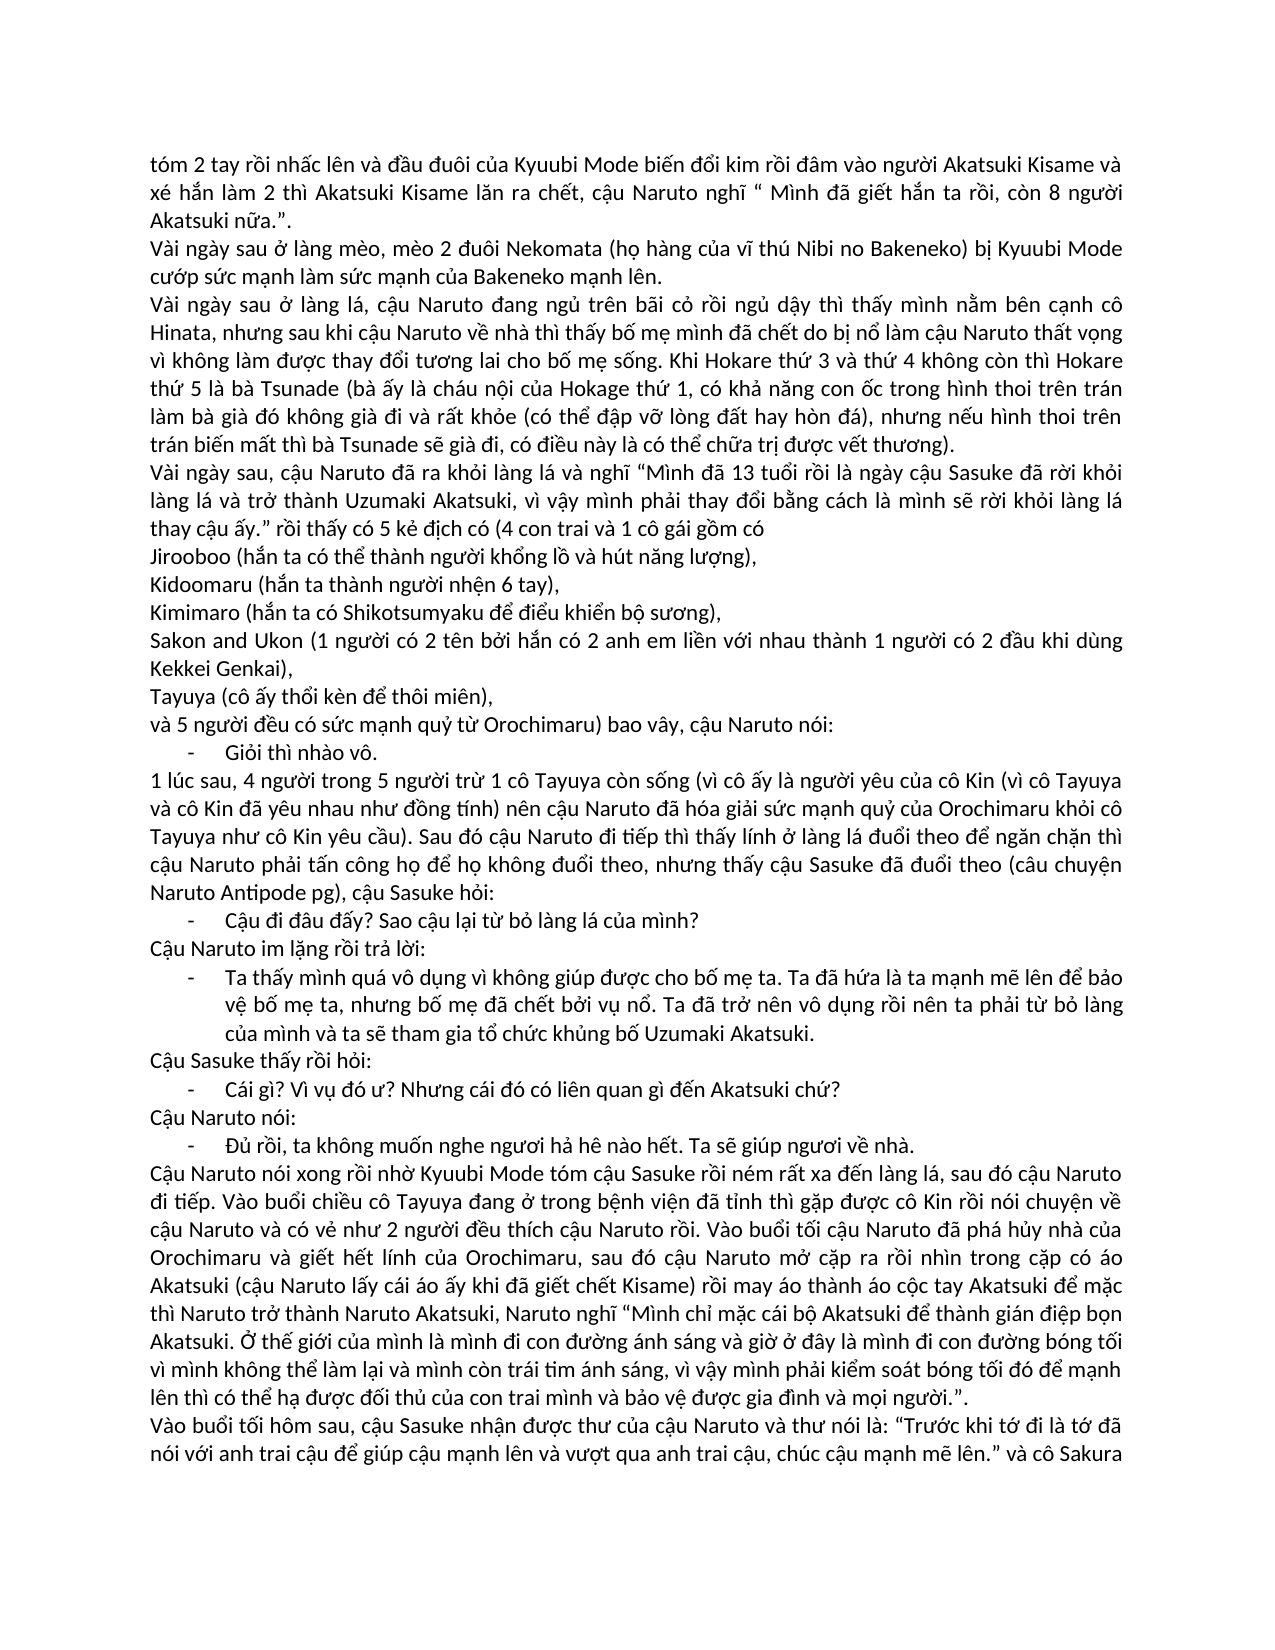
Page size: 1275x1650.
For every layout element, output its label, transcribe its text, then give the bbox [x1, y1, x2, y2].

text và 5 người đều có sức mạnh quỷ từ Orochimaru) bao vây, cậu Naruto nói: [150, 710, 1125, 738]
text 1 lúc sau, 4 người trong 5 người trừ 1 cô Tayuya còn sống (vì cô ấy là người yêu của cô Kin (vì cô Tayuya và cô Kin đã yêu nhau như đồng tính) nên cậu Naruto đã hóa giải sức mạnh quỷ của Orochimaru khỏi cô Tayuya như cô Kin yêu cầu). Sau đó cậu Naruto đi tiếp thì thấy lính ở làng lá đuổi theo để ngăn chặn thì cậu Naruto phải tấn công họ để họ không đuổi theo, nhưng thấy cậu Sasuke đã đuổi theo (câu chuyện Naruto Antipode pg), cậu Sasuke hỏi: [150, 766, 1125, 907]
list Cậu đi đâu đấy? Sao cậu lại từ bỏ làng lá của mình? [187, 907, 1125, 934]
text Cậu Naruto im lặng rồi trả lời: [150, 934, 1125, 963]
list Đủ rồi, ta không muốn nghe ngươi hả hê nào hết. Ta sẽ giúp ngươi về nhà. [187, 1131, 1125, 1159]
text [150, 1411, 1125, 1467]
list Giỏi thì nhào vô. [187, 738, 1125, 766]
list Cái gì? Vì vụ đó ư? Nhưng cái đó có liên quan gì đến Akatsuki chứ? [187, 1075, 1125, 1103]
text Vài ngày sau ở làng mèo, mèo 2 đuôi Nekomata (họ hàng của vĩ thú Nibi no Bakeneko) bị Kyuubi Mode cướp sức mạnh làm sức mạnh của Bakeneko mạnh lên. [150, 234, 1125, 290]
list Ta thấy mình quá vô dụng vì không giúp được cho bố mẹ ta. Ta đã hứa là ta mạnh mẽ lên để bảo vệ bố mẹ ta, nhưng bố mẹ đã chết bởi vụ nổ. Ta đã trở nên vô dụng rồi nên ta phải từ bỏ làng của mình và ta sẽ tham gia tổ chức khủng bố Uzumaki Akatsuki. [187, 963, 1125, 1047]
text Cậu Naruto nói xong rồi nhờ Kyuubi Mode tóm cậu Sasuke rồi ném rất xa đến làng lá, sau đó cậu Naruto đi tiếp. Vào buổi chiều cô Tayuya đang ở trong bệnh viện đã tỉnh thì gặp được cô Kin rồi nói chuyện về cậu Naruto và có vẻ như 2 người đều thích cậu Naruto rồi. Vào buổi tối cậu Naruto đã phá hủy nhà của Orochimaru và giết hết lính của Orochimaru, sau đó cậu Naruto mở cặp ra rồi nhìn trong cặp có áo Akatsuki (cậu Naruto lấy cái áo ấy khi đã giết chết Kisame) rồi may áo thành áo cộc tay Akatsuki để mặc thì Naruto trở thành Naruto Akatsuki, Naruto nghĩ “Mình chỉ mặc cái bộ Akatsuki để thành gián điệp bọn Akatsuki. Ở thế giới của mình là mình đi con đường ánh sáng và giờ ở đây là mình đi con đường bóng tối vì mình không thể làm lại và mình còn trái tim ánh sáng, vì vậy mình phải kiểm soát bóng tối đó để mạnh lên thì có thể hạ được đối thủ của con trai mình và bảo vệ được gia đình và mọi người.”. [150, 1159, 1125, 1411]
text Jirooboo (hắn ta có thể thành người khổng lồ và hút năng lượng), [150, 542, 1125, 570]
text Sakon and Ukon (1 người có 2 tên bởi hắn có 2 anh em liền với nhau thành 1 người có 2 đầu khi dùng Kekkei Genkai), [150, 626, 1125, 682]
text Vài ngày sau ở làng lá, cậu Naruto đang ngủ trên bãi cỏ rồi ngủ dậy thì thấy mình nằm bên cạnh cô Hinata, nhưng sau khi cậu Naruto về nhà thì thấy bố mẹ mình đã chết do bị nổ làm cậu Naruto thất vọng vì không làm được thay đổi tương lai cho bố mẹ sống. Khi Hokare thứ 3 và thứ 4 không còn thì Hokare thứ 5 là bà Tsunade (bà ấy là cháu nội của Hokage thứ 1, có khả năng con ốc trong hình thoi trên trán làm bà già đó không già đi và rất khỏe (có thể đập vỡ lòng đất hay hòn đá), nhưng nếu hình thoi trên trán biến mất thì bà Tsunade sẽ già đi, có điều này là có thể chữa trị được vết thương). [150, 290, 1125, 458]
text Kimimaro (hắn ta có Shikotsumyaku để điểu khiển bộ sương), [150, 598, 1125, 626]
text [150, 150, 1125, 234]
text Cậu Sasuke thấy rồi hỏi: [150, 1047, 1125, 1075]
text Vài ngày sau, cậu Naruto đã ra khỏi làng lá và nghĩ “Mình đã 13 tuổi rồi là ngày cậu Sasuke đã rời khỏi làng lá và trở thành Uzumaki Akatsuki, vì vậy mình phải thay đổi bằng cách là mình sẽ rời khỏi làng lá thay cậu ấy.” rồi thấy có 5 kẻ địch có (4 con trai và 1 cô gái gồm có [150, 458, 1125, 542]
text Tayuya (cô ấy thổi kèn để thôi miên), [150, 682, 1125, 710]
text Kidoomaru (hắn ta thành người nhện 6 tay), [150, 570, 1125, 598]
text Cậu Naruto nói: [150, 1103, 1125, 1131]
